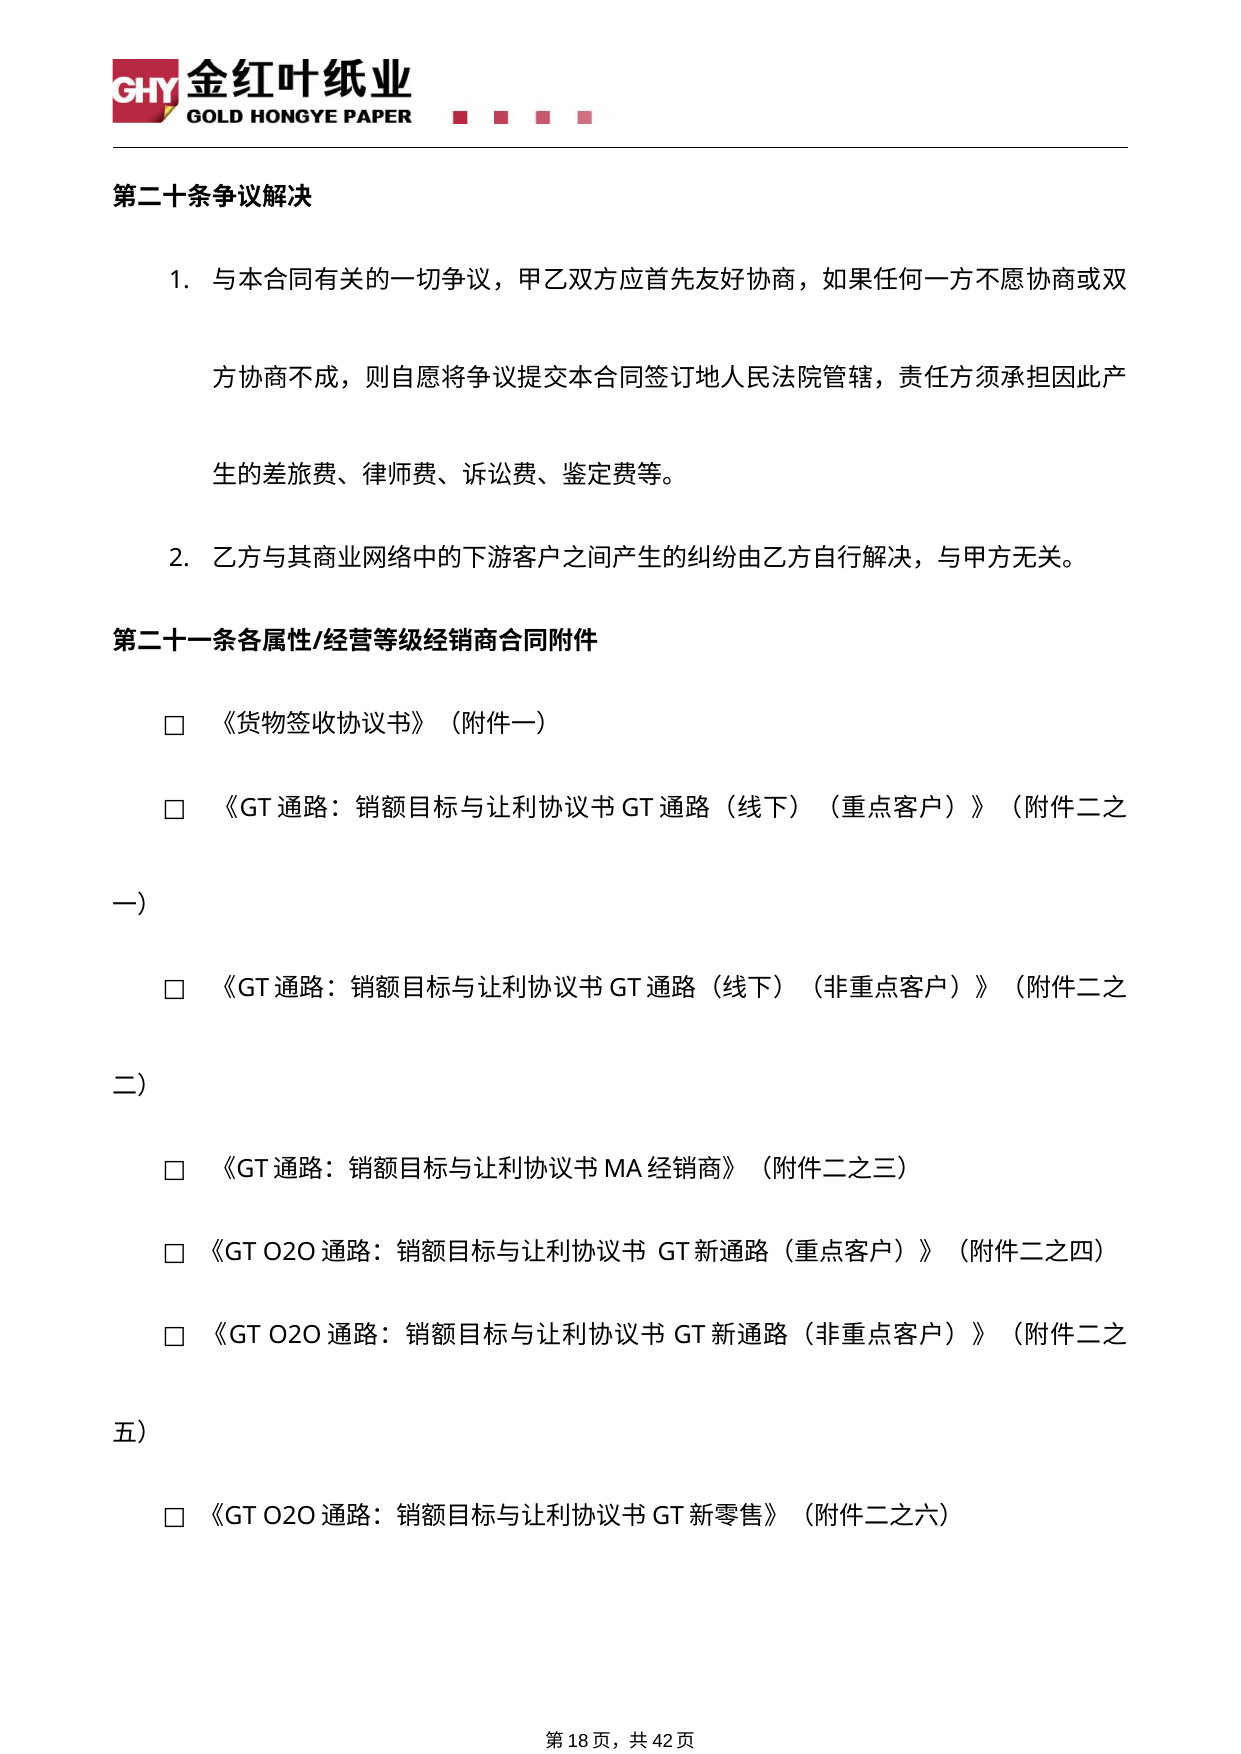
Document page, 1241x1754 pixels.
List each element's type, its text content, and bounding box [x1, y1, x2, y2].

picture [112, 59, 613, 124]
text 第二十一条各属性/经营等级经销商合同附件 [112, 606, 1128, 671]
list 乙方与其商业网络中的下游客户之间产生的纠纷由乙方自行解决，与甲方无关。 [169, 523, 1128, 588]
text □ 《货物签收协议书》（附件一） [112, 689, 1128, 754]
text □ 《GT O2O通路：销额目标与让利协议书 GT新通路（重点客户）》（附件二之四） [112, 1217, 1128, 1282]
list 与本合同有关的一切争议，甲乙双方应首先友好协商，如果任何一方不愿协商或双方协商不成，则自愿将争议提交本合同签订地人民法院管辖，责任方须承担因此产生的差旅费、律师费、诉讼费、鉴定费等。 [169, 245, 1128, 505]
text □ 《GT通路：销额目标与让利协议书MA经销商》（附件二之三） [112, 1134, 1128, 1199]
text 第二十条争议解决 [112, 162, 1128, 227]
text □ 《GT通路：销额目标与让利协议书GT通路（线下）（重点客户）》（附件二之一） [112, 773, 1128, 935]
text □ 《GT通路：销额目标与让利协议书GT通路（线下）（非重点客户）》（附件二之二） [112, 953, 1128, 1116]
text □ 《GT O2O通路：销额目标与让利协议书 GT新零售》（附件二之六） [112, 1481, 1128, 1546]
text □ 《GT O2O通路：销额目标与让利协议书 GT新通路（非重点客户）》（附件二之五） [112, 1300, 1128, 1463]
